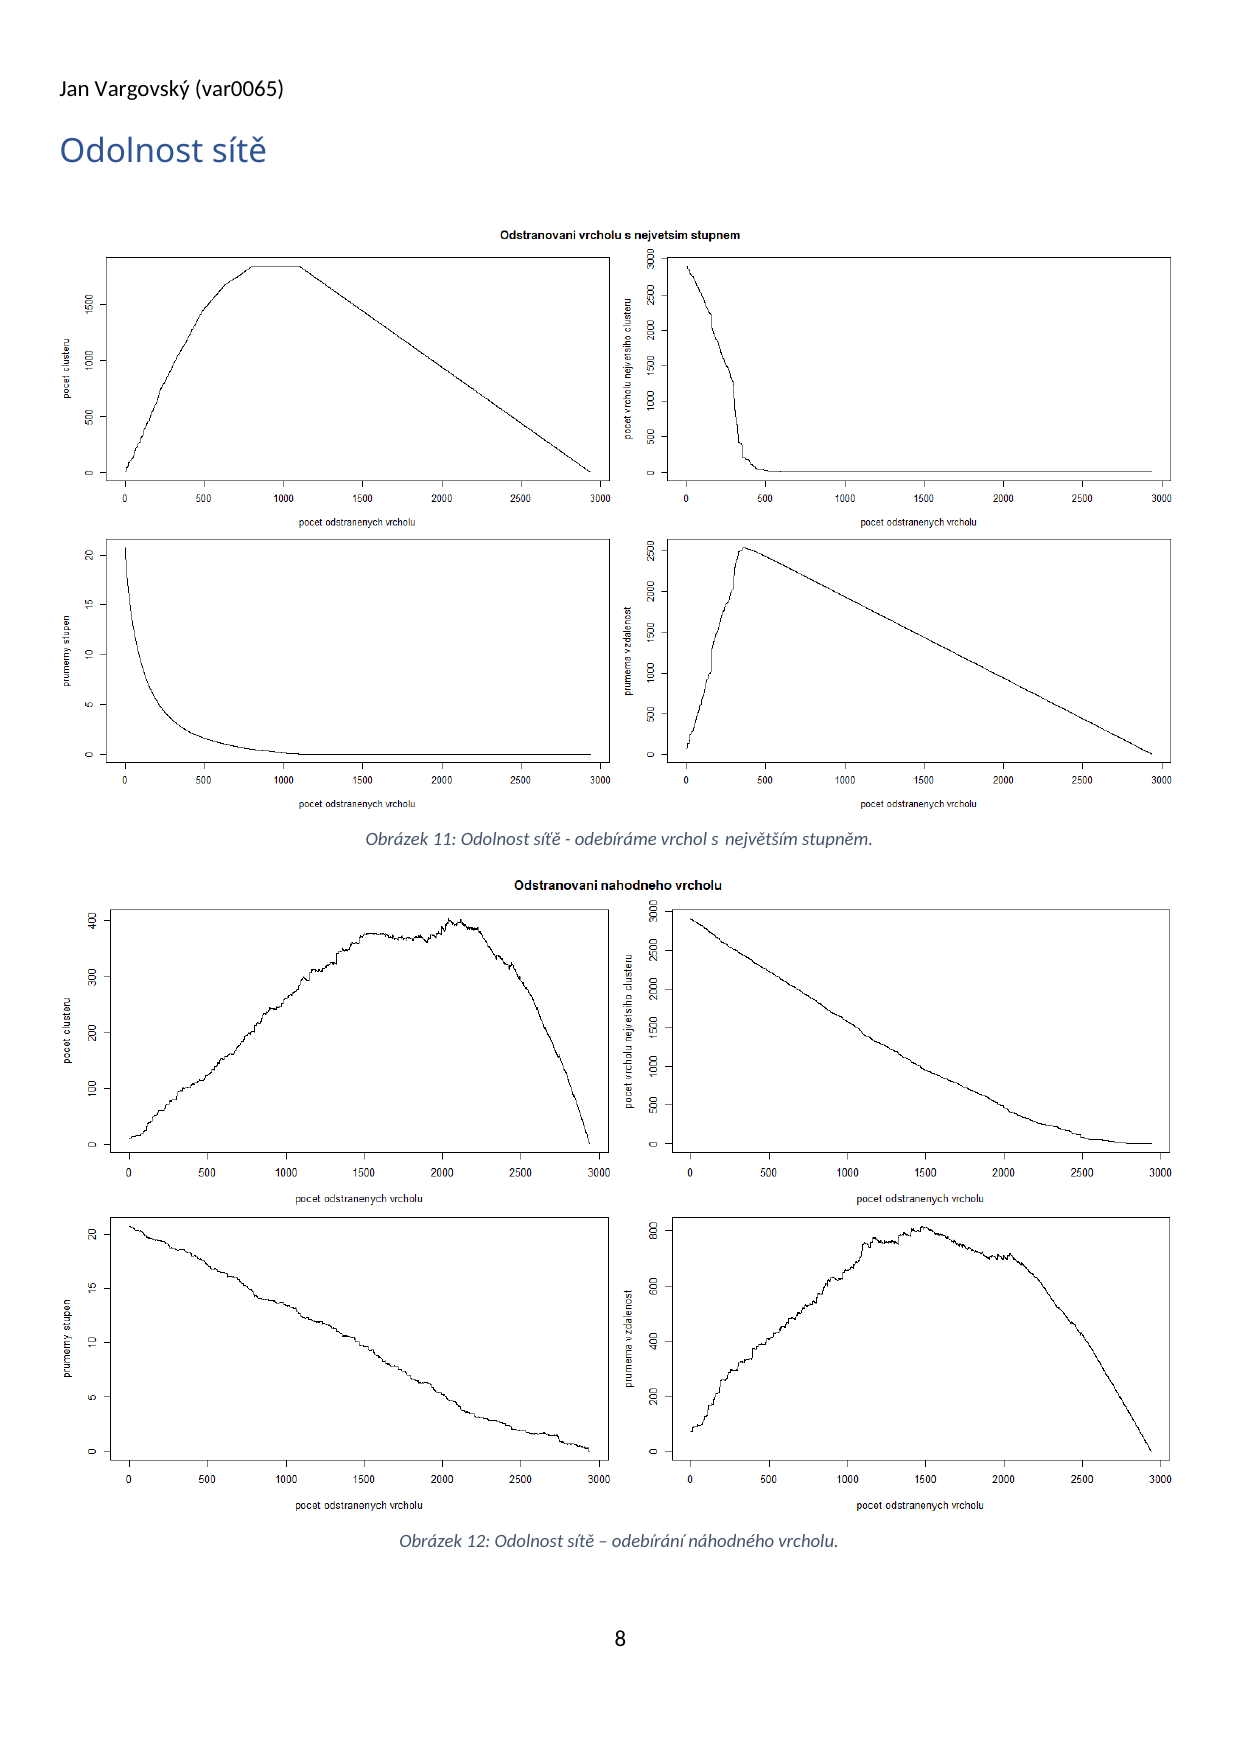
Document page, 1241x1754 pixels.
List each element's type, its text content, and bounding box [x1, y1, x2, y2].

picture [59, 222, 1182, 809]
picture [59, 871, 1182, 1511]
subtitle Odolnost sítě [59, 127, 1181, 172]
